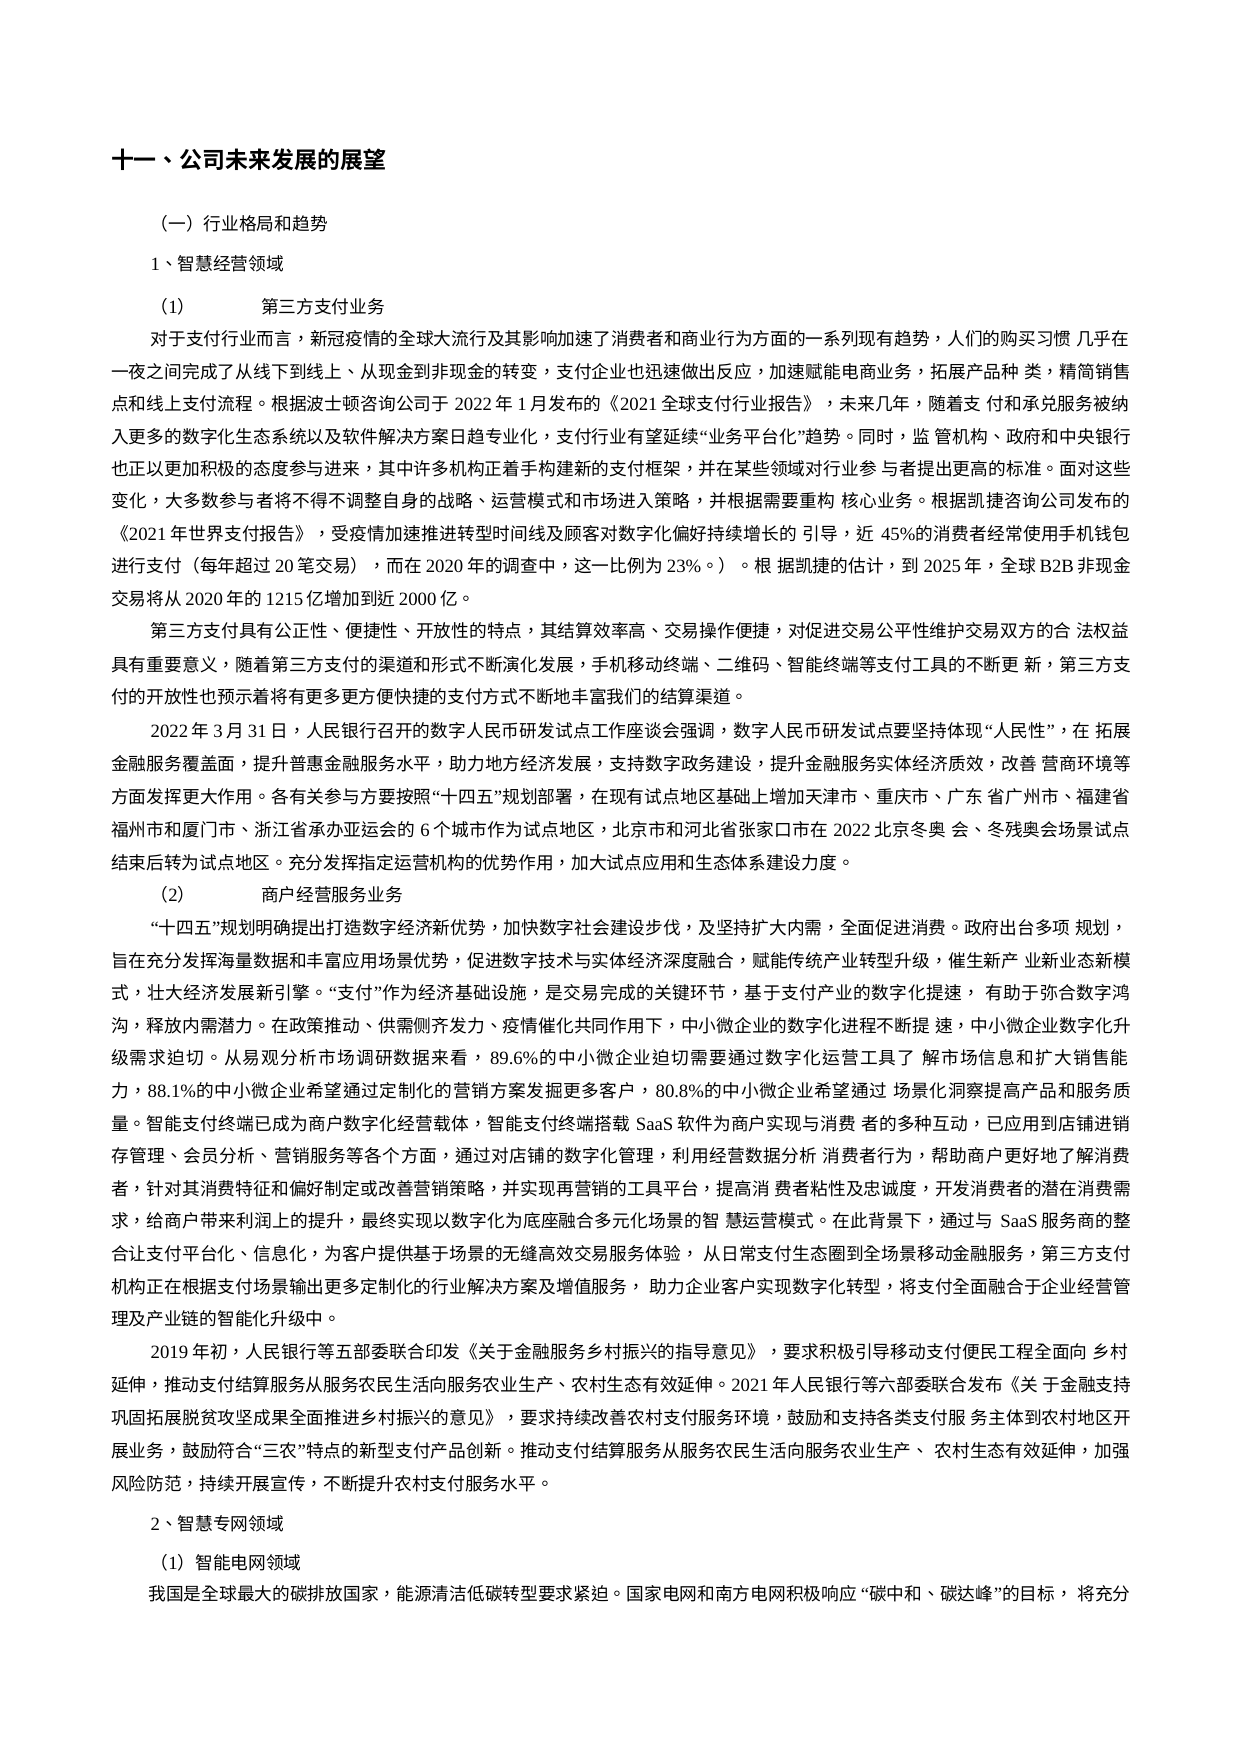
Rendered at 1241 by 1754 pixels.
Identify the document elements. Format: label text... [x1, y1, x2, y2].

text 2019年初，人民银行等五部委联合印发《关于金融服务乡村振兴的指导意见》，要求积极引导移动支付便民工程全面向 乡村延伸，推动支付结算服务从服务农民生活向服务农业生产、农村生态有效延伸。2021年人民银行等六部委联合发布《关 于金融支持巩固拓展脱贫攻坚成果全面推进乡村振兴的意见》，要求持续改善农村支付服务环境，鼓励和支持各类支付服 务主体到农村地区开展业务，鼓励符合“三农”特点的新型支付产品创新。推动支付结算服务从服务农民生活向服务农业生产、 农村生态有效延伸，加强风险防范，持续开展宣传，不断提升农村支付服务水平。 [111, 1332, 1131, 1497]
text “十四五”规划明确提出打造数字经济新优势，加快数字社会建设步伐，及坚持扩大内需，全面促进消费。政府出台多项 规划，旨在充分发挥海量数据和丰富应用场景优势，促进数字技术与实体经济深度融合，赋能传统产业转型升级，催生新产 业新业态新模式，壮大经济发展新引擎。“支付”作为经济基础设施，是交易完成的关键环节，基于支付产业的数字化提速， 有助于弥合数字鸿沟，释放内需潜力。在政策推动、供需侧齐发力、疫情催化共同作用下，中小微企业的数字化进程不断提 速，中小微企业数字化升级需求迫切。从易观分析市场调研数据来看，89.6%的中小微企业迫切需要通过数字化运营工具了 解市场信息和扩大销售能力，88.1%的中小微企业希望通过定制化的营销方案发掘更多客户，80.8%的中小微企业希望通过 场景化洞察提高产品和服务质量。智能支付终端已成为商户数字化经营载体，智能支付终端搭载SaaS软件为商户实现与消费 者的多种互动，已应用到店铺进销存管理、会员分析、营销服务等各个方面，通过对店铺的数字化管理，利用经营数据分析 消费者行为，帮助商户更好地了解消费者，针对其消费特征和偏好制定或改善营销策略，并实现再营销的工具平台，提高消 费者粘性及忠诚度，开发消费者的潜在消费需求，给商户带来利润上的提升，最终实现以数字化为底座融合多元化场景的智 慧运营模式。在此背景下，通过与SaaS服务商的整合让支付平台化、信息化，为客户提供基于场景的无缝高效交易服务体验， 从日常支付生态圈到全场景移动金融服务，第三方支付机构正在根据支付场景输出更多定制化的行业解决方案及增值服务， 助力企业客户实现数字化转型，将支付全面融合于企业经营管理及产业链的智能化升级中。 [111, 908, 1131, 1332]
text 2、智慧专网领域 [111, 1511, 1131, 1536]
text 2022年3月31日，人民银行召开的数字人民币研发试点工作座谈会强调，数字人民币研发试点要坚持体现“人民性”，在 拓展金融服务覆盖面，提升普惠金融服务水平，助力地方经济发展，支持数字政务建设，提升金融服务实体经济质效，改善 营商环境等方面发挥更大作用。各有关参与方要按照“十四五”规划部署，在现有试点地区基础上增加天津市、重庆市、广东 省广州市、福建省福州市和厦门市、浙江省承办亚运会的6个城市作为试点地区，北京市和河北省张家口市在2022北京冬奥 会、冬残奥会场景试点结束后转为试点地区。充分发挥指定运营机构的优势作用，加大试点应用和生态体系建设力度。 [111, 711, 1131, 876]
text 对于支付行业而言，新冠疫情的全球大流行及其影响加速了消费者和商业行为方面的一系列现有趋势，人们的购买习惯 几乎在一夜之间完成了从线下到线上、从现金到非现金的转变，支付企业也迅速做出反应，加速赋能电商业务，拓展产品种 类，精简销售点和线上支付流程。根据波士顿咨询公司于2022年1月发布的《2021全球支付行业报告》，未来几年，随着支 付和承兑服务被纳入更多的数字化生态系统以及软件解决方案日趋专业化，支付行业有望延续“业务平台化”趋势。同时，监 管机构、政府和中央银行也正以更加积极的态度参与进来，其中许多机构正着手构建新的支付框架，并在某些领域对行业参 与者提出更高的标准。面对这些变化，大多数参与者将不得不调整自身的战略、运营模式和市场进入策略，并根据需要重构 核心业务。根据凯捷咨询公司发布的《2021年世界支付报告》，受疫情加速推进转型时间线及顾客对数字化偏好持续增长的 引导，近45%的消费者经常使用手机钱包进行支付（每年超过20笔交易），而在2020年的调查中，这一比例为23%。）。根 据凯捷的估计，到2025年，全球B2B非现金交易将从2020年的1215亿增加到近2000亿。 [111, 320, 1131, 612]
text （1） 第三方支付业务 [111, 287, 1131, 320]
subtitle 十一、公司未来发展的展望 [111, 143, 1131, 175]
text 1、智慧经营领域 [111, 251, 1131, 275]
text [111, 1574, 1131, 1607]
text （1）智能电网领域 [111, 1550, 1131, 1574]
text 第三方支付具有公正性、便捷性、开放性的特点，其结算效率高、交易操作便捷，对促进交易公平性维护交易双方的合 法权益具有重要意义，随着第三方支付的渠道和形式不断演化发展，手机移动终端、二维码、智能终端等支付工具的不断更 新，第三方支付的开放性也预示着将有更多更方便快捷的支付方式不断地丰富我们的结算渠道。 [111, 612, 1131, 711]
text （一）行业格局和趋势 [111, 204, 1131, 237]
text （2） 商户经营服务业务 [111, 876, 1131, 908]
